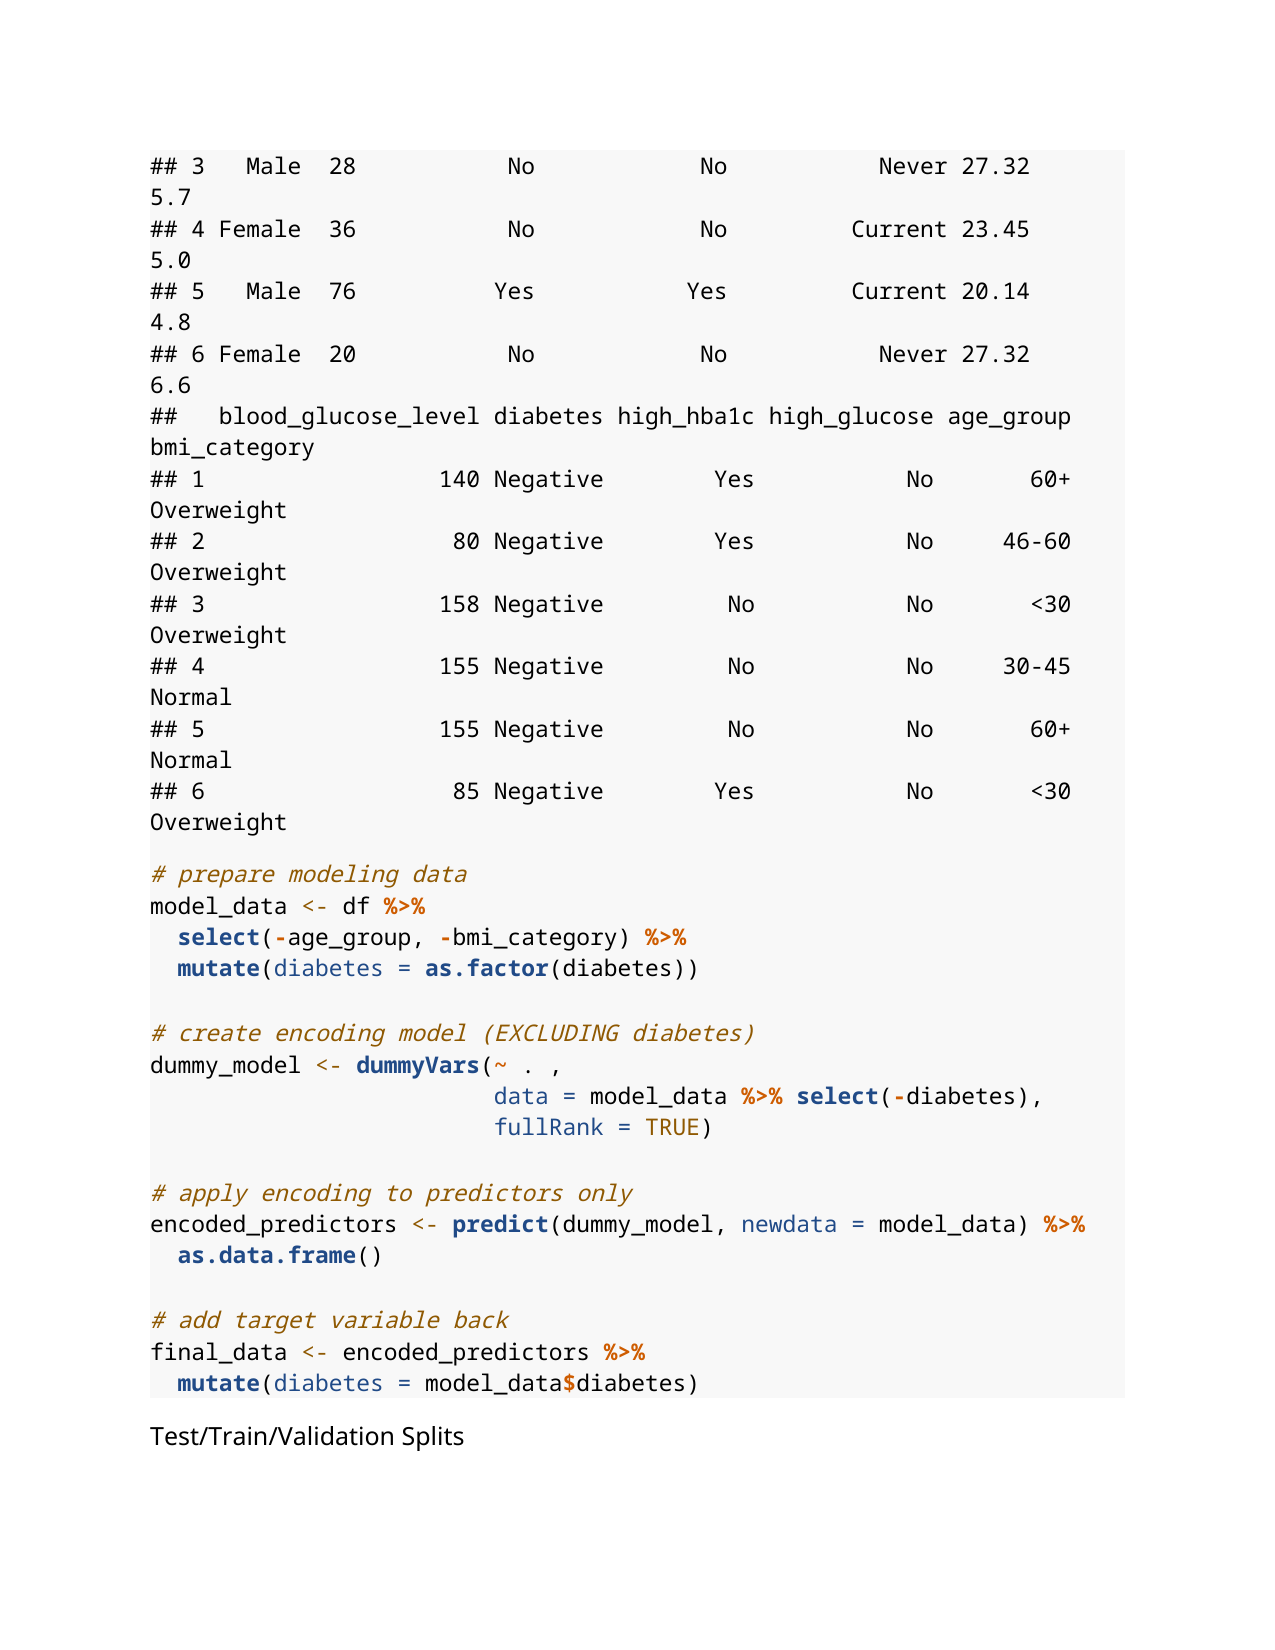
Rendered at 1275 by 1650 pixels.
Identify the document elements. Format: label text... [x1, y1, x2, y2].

text Test/Train/Validation Splits [150, 1419, 1125, 1453]
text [150, 150, 1125, 837]
text # prepare modeling data model_data <- df %>% select(-age_group, -bmi_category) %>% mutate(diabetes = as.factor(diabetes)) # create encoding model (EXCLUDING diabetes) dummy_model <- dummyVars(~ . , data = model_data %>% select(-diabetes), fullRank = TRUE) # apply encoding to predictors only encoded_predictors <- predict(dummy_model, newdata = model_data) %>% as.data.frame() # add target variable back final_data <- encoded_predictors %>% mutate(diabetes = model_data$diabetes) [150, 858, 1125, 1398]
